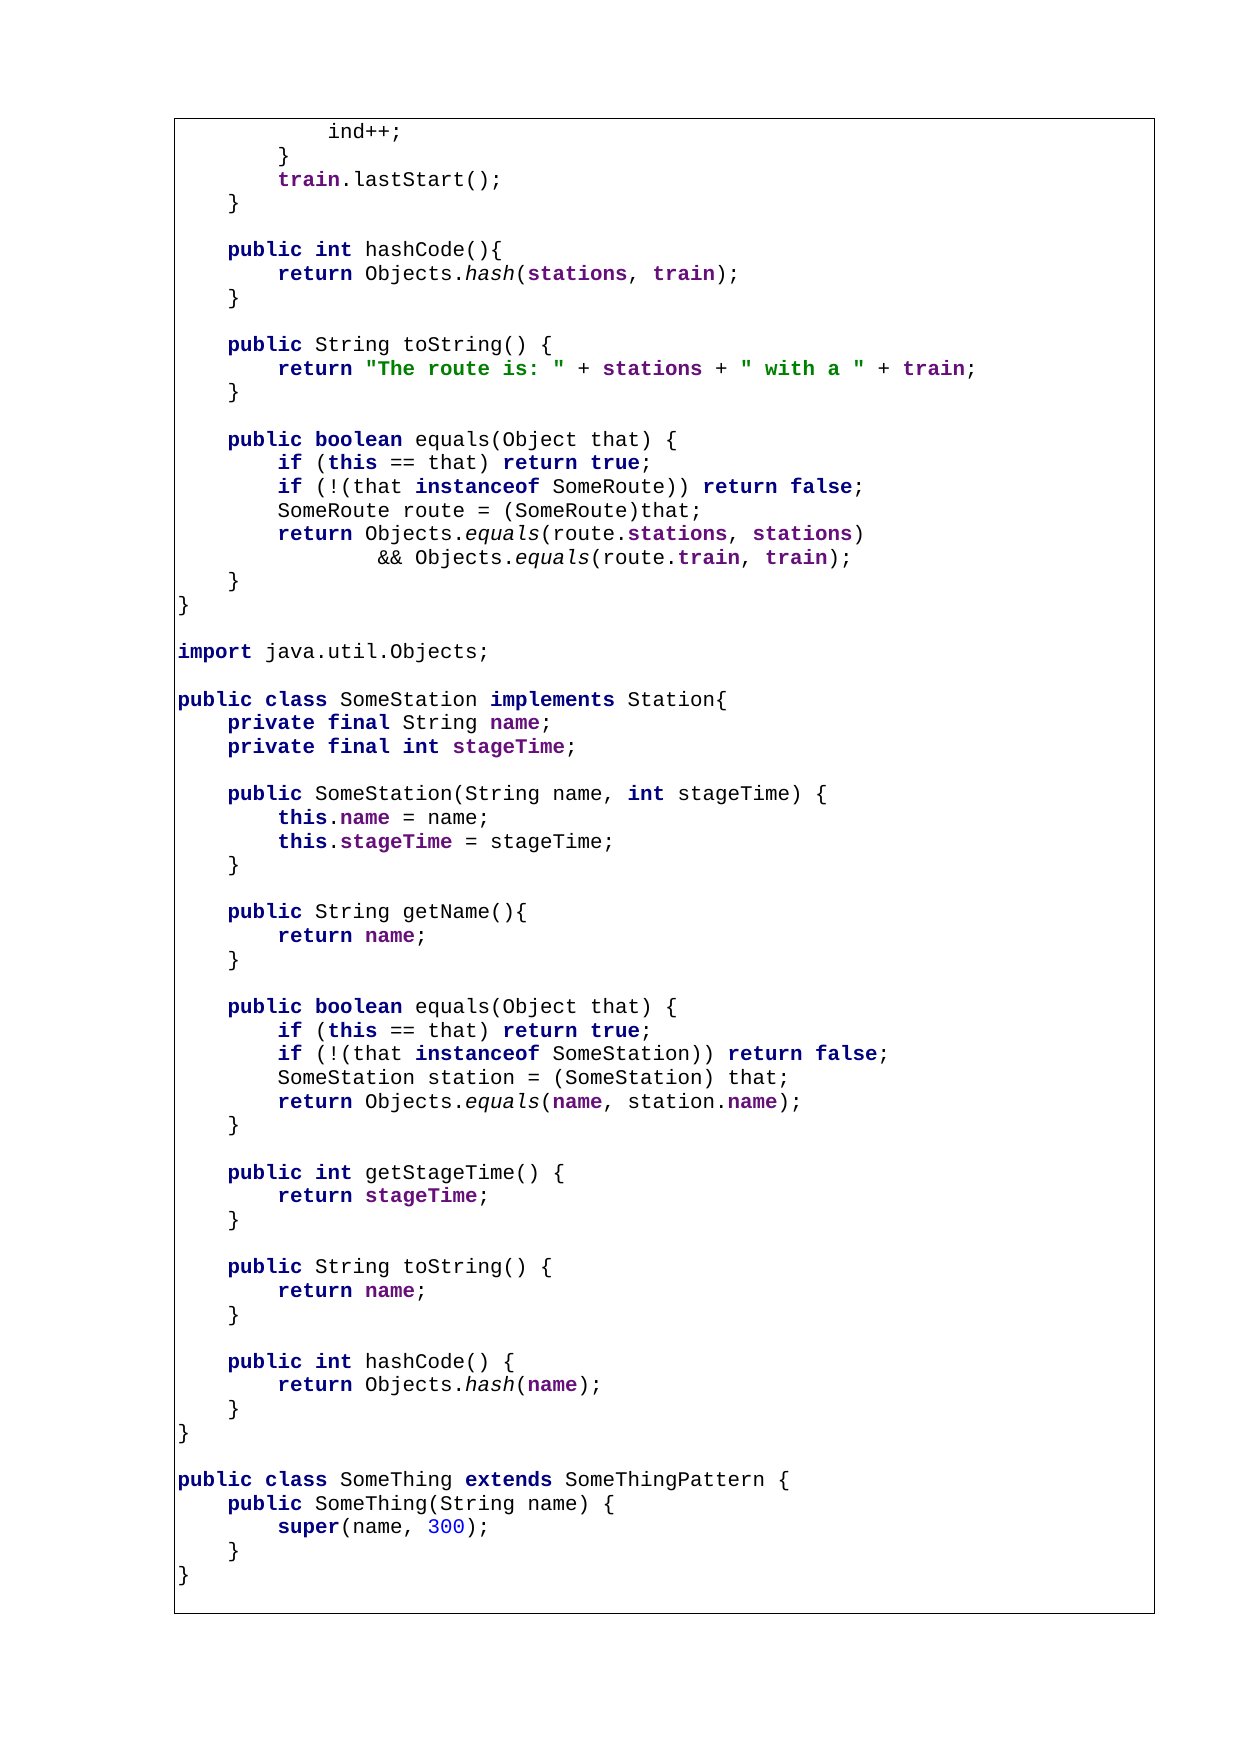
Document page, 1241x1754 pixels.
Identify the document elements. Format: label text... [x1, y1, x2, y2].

text import java.util.Objects; public class SomeStation implements Station{ private final String name; private final int stageTime; public SomeStation(String name, int stageTime) { this.name = name; this.stageTime = stageTime; } public String getName(){ return name; } public boolean equals(Object that) { if (this == that) return true; if (!(that instanceof SomeStation)) return false; SomeStation station = (SomeStation) that; return Objects.equals(name, station.name); } public int getStageTime() { return stageTime; } public String toString() { return name; } public int hashCode() { return Objects.hash(name); } } [177, 641, 1152, 1445]
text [175, 119, 1154, 618]
text public class SomeThing extends SomeThingPattern { public SomeThing(String name) { super(name, 300); } } [177, 1469, 1152, 1584]
